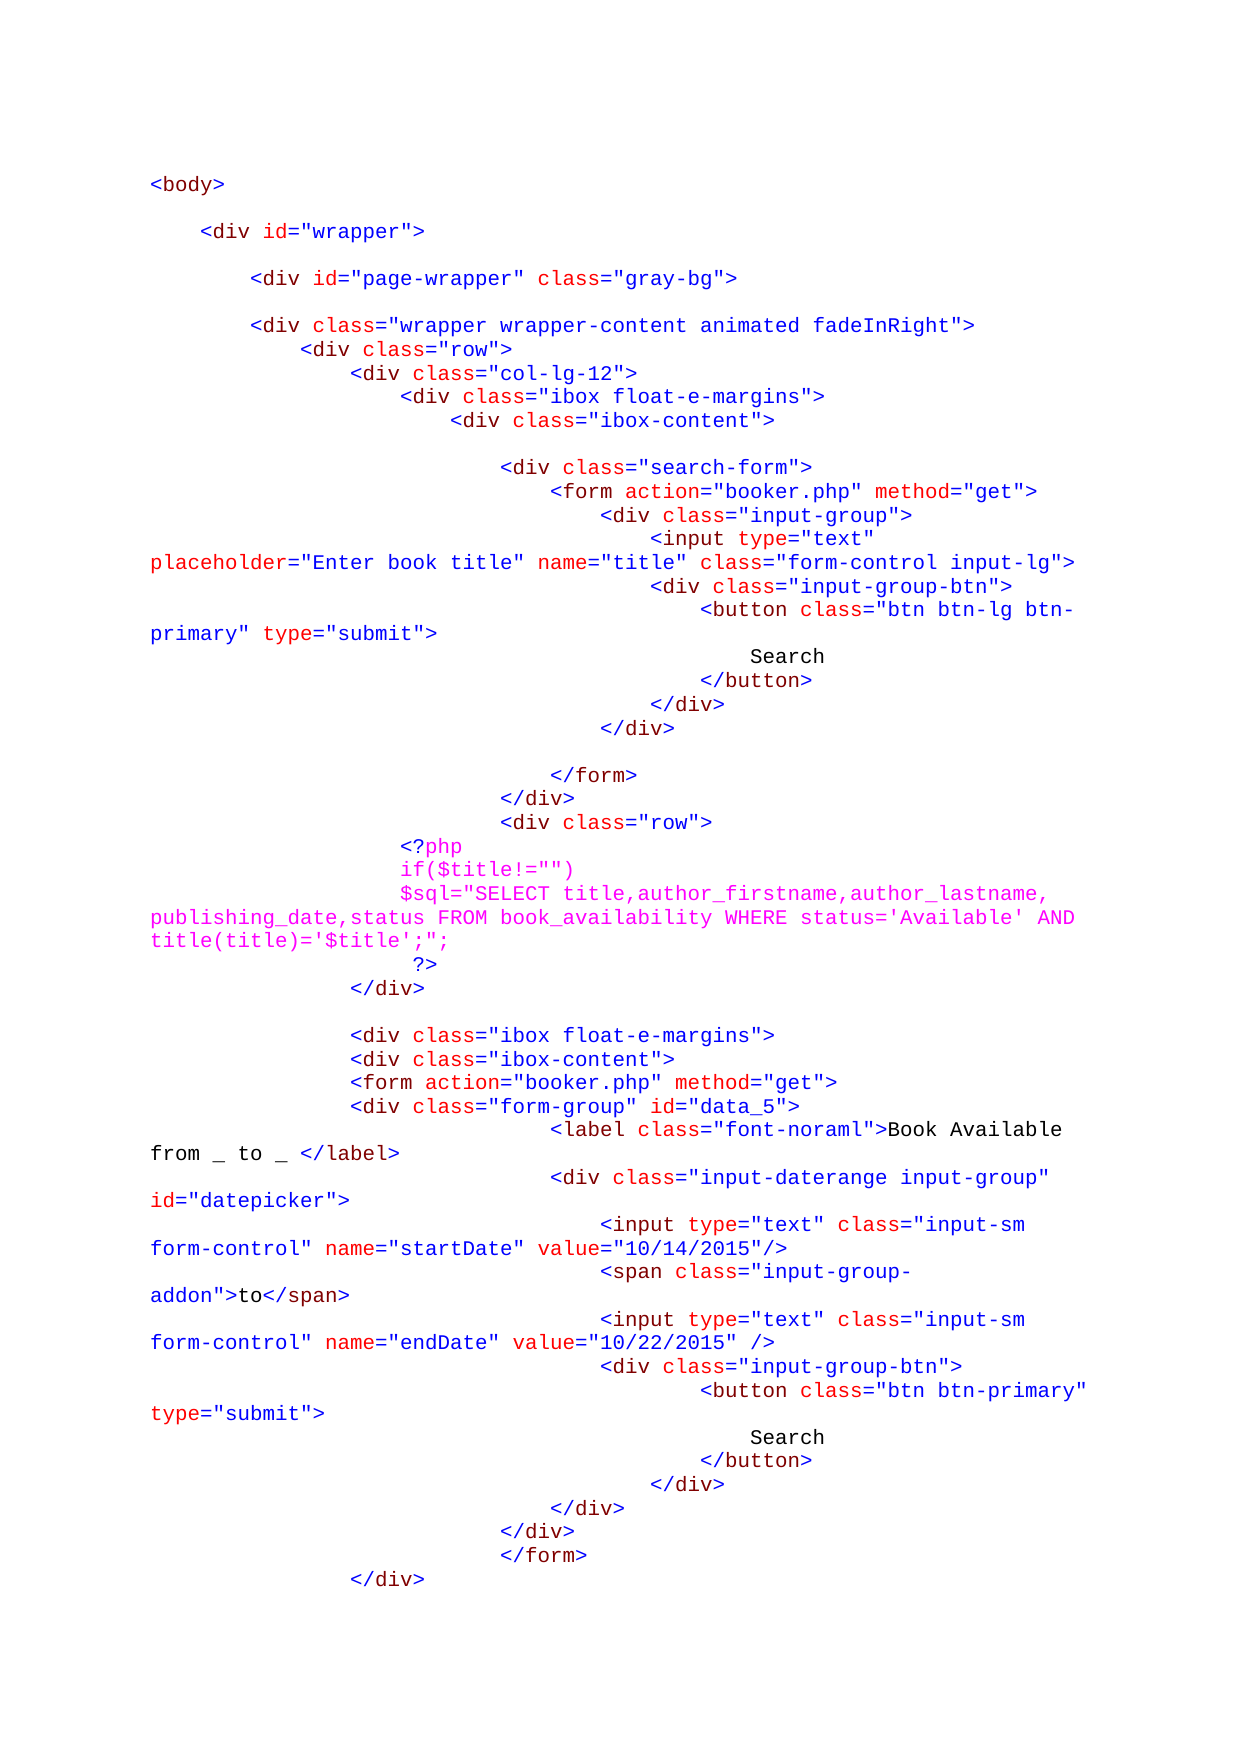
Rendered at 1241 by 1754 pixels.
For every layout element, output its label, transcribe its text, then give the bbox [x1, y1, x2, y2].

text <div class="wrapper wrapper-content animated fadeInRight"> [150, 316, 1090, 339]
text <input type="text" class="input-sm form-control" name="startDate" value="10/14/2015"/> [150, 1214, 1090, 1261]
text </div> [150, 978, 1090, 1001]
text </div> [150, 717, 1090, 741]
text <div class="ibox-content"> [150, 410, 1090, 434]
text </div> [150, 788, 1090, 812]
text <label class="font-noraml">Book Available from _ to _ </label> [150, 1119, 1090, 1167]
text <?php [150, 836, 1090, 859]
text </form> [150, 765, 1090, 788]
text </div> [150, 694, 1090, 717]
text <body> [150, 174, 1090, 197]
text </div> [150, 1521, 1090, 1545]
text </button> [150, 670, 1090, 694]
text <button class="btn btn-primary" type="submit"> [150, 1379, 1090, 1427]
text <div class="input-group-btn"> [150, 576, 1090, 599]
text if($title!="") [150, 859, 1090, 883]
text <div class="row"> [150, 339, 1090, 363]
text </div> [150, 1569, 1090, 1592]
text </div> [150, 1474, 1090, 1498]
text <div class="ibox float-e-margins"> [150, 386, 1090, 410]
text <div class="ibox-content"> [150, 1048, 1090, 1072]
text <div class="col-lg-12"> [150, 363, 1090, 386]
text <input type="text" placeholder="Enter book title" name="title" class="form-control input-lg"> [150, 528, 1090, 576]
text <span class="input-group-addon">to</span> [150, 1261, 1090, 1309]
text <form action="booker.php" method="get"> [150, 481, 1090, 505]
text <input type="text" class="input-sm form-control" name="endDate" value="10/22/2015" /> [150, 1309, 1090, 1356]
text <div class="form-group" id="data_5"> [150, 1096, 1090, 1119]
text <div id="page-wrapper" class="gray-bg"> [150, 268, 1090, 292]
text </div> [150, 1498, 1090, 1521]
text <div id="wrapper"> [150, 221, 1090, 244]
text ?> [150, 954, 1090, 978]
text <button class="btn btn-lg btn-primary" type="submit"> [150, 599, 1090, 647]
text Search [150, 647, 1090, 670]
text <div class="ibox float-e-margins"> [150, 1025, 1090, 1048]
text <div class="input-daterange input-group" id="datepicker"> [150, 1167, 1090, 1214]
text <div class="input-group"> [150, 505, 1090, 528]
text </button> [150, 1451, 1090, 1474]
text <form action="booker.php" method="get"> [150, 1072, 1090, 1096]
text $sql="SELECT title,author_firstname,author_lastname, publishing_date,status FROM book_availability WHERE status='Available' AND title(title)='$title';"; [150, 883, 1090, 954]
text <div class="input-group-btn"> [150, 1356, 1090, 1379]
text Search [150, 1427, 1090, 1451]
text <div class="row"> [150, 812, 1090, 836]
text </form> [150, 1545, 1090, 1569]
text <div class="search-form"> [150, 457, 1090, 481]
